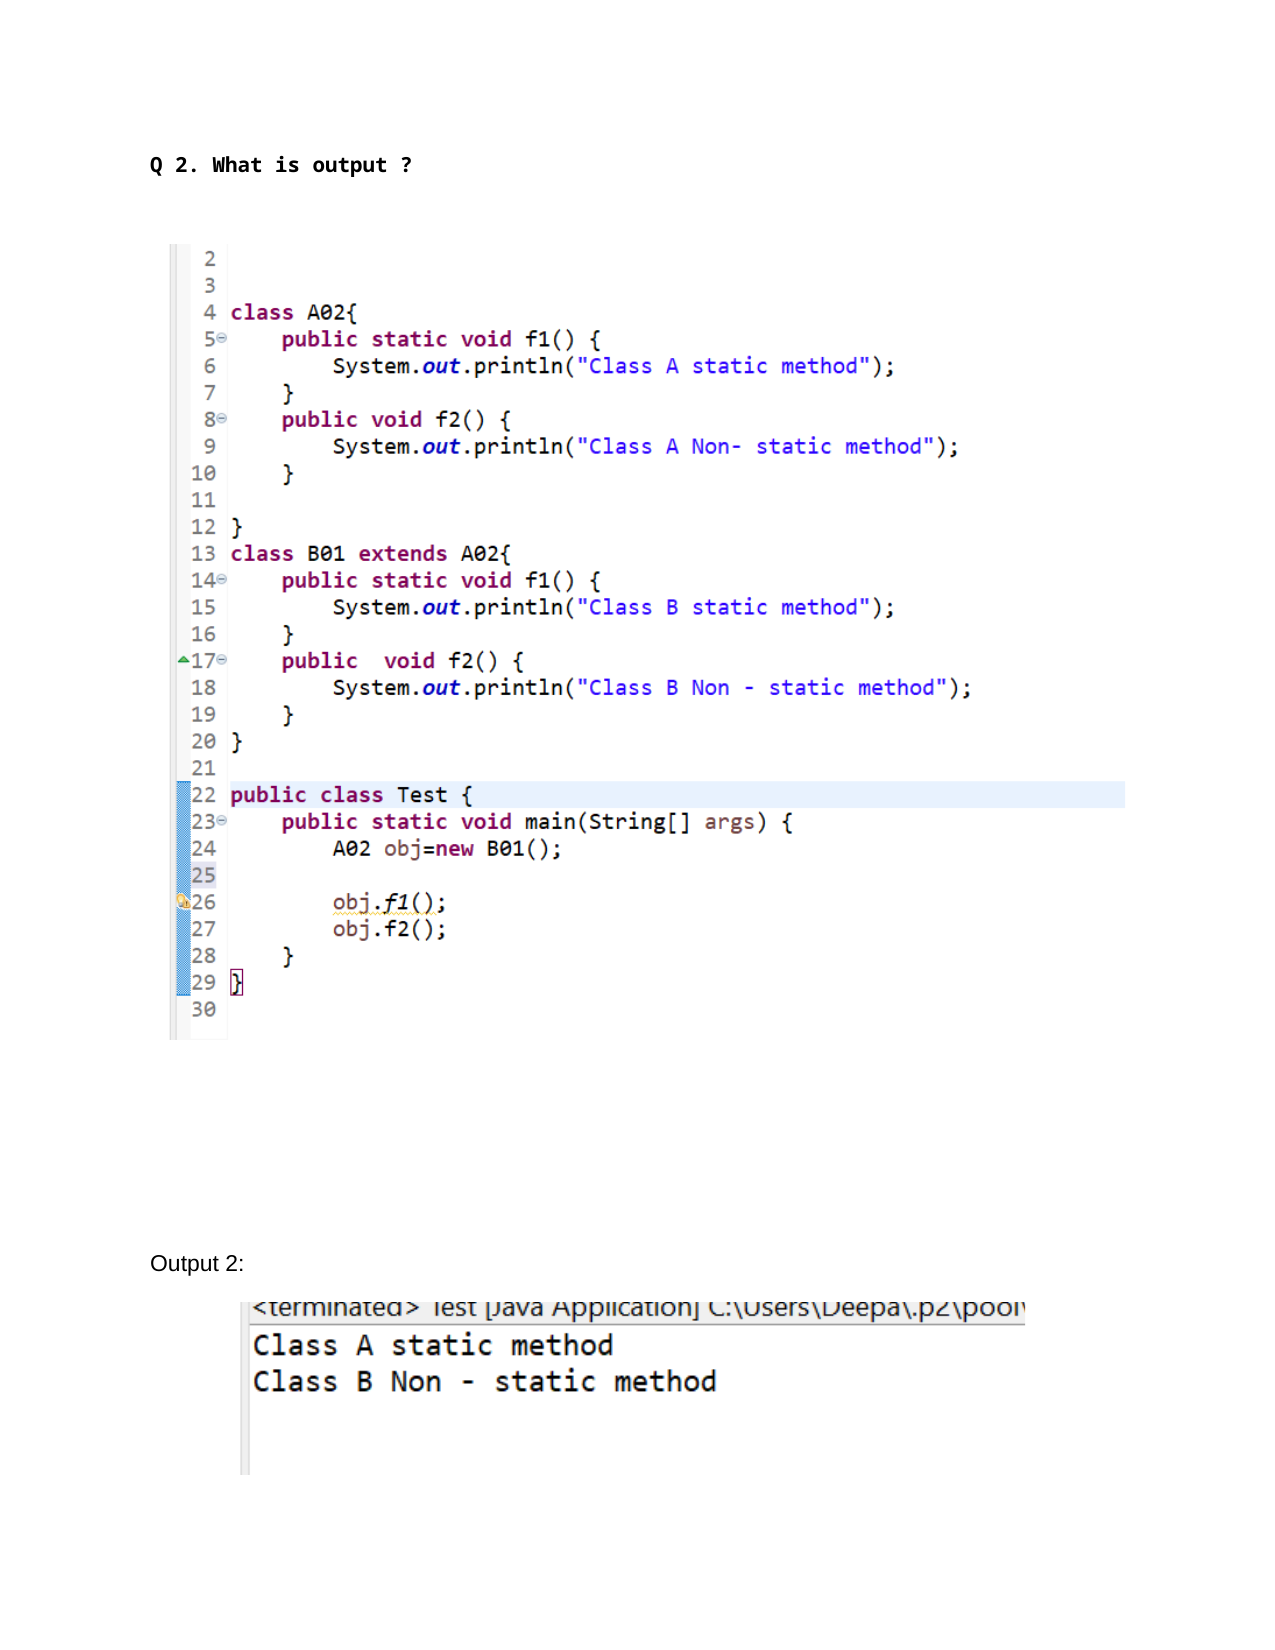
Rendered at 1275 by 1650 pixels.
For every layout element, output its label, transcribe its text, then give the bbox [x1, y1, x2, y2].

text Q 2. What is output ? [150, 150, 1125, 178]
picture [225, 1302, 1025, 1475]
picture [150, 244, 1125, 1040]
text Output 2: [150, 1250, 1125, 1276]
